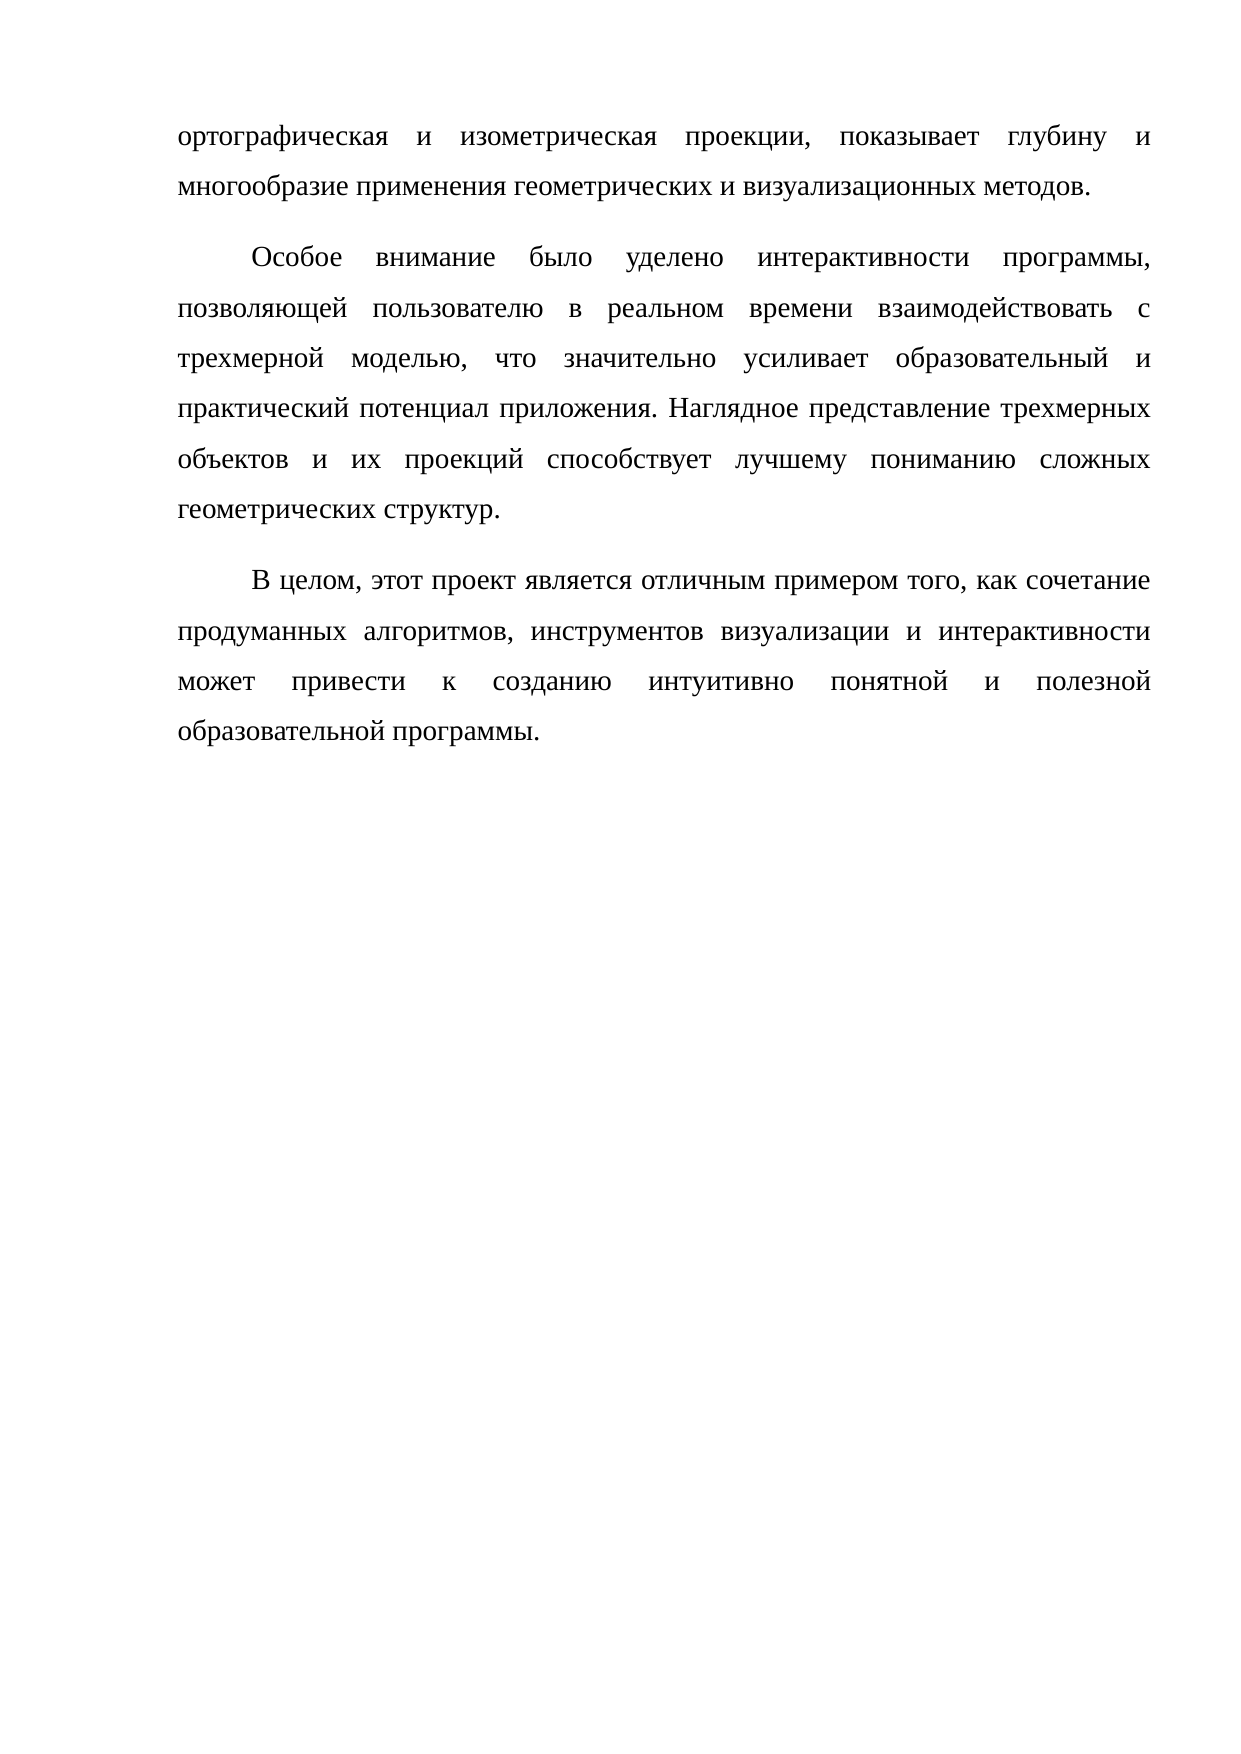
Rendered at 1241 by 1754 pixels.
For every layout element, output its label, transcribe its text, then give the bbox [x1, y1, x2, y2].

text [177, 118, 1152, 202]
text Особое внимание было уделено интерактивности программы, позволяющей пользователю в реальном времени взаимодействовать с трехмерной моделью, что значительно усиливает образовательный и практический потенциал приложения. Наглядное представление трехмерных объектов и их проекций способствует лучшему пониманию сложных геометрических структур. [177, 239, 1152, 525]
text В целом, этот проект является отличным примером того, как сочетание продуманных алгоритмов, инструментов визуализации и интерактивности может привести к созданию интуитивно понятной и полезной образовательной программы. [177, 562, 1152, 747]
